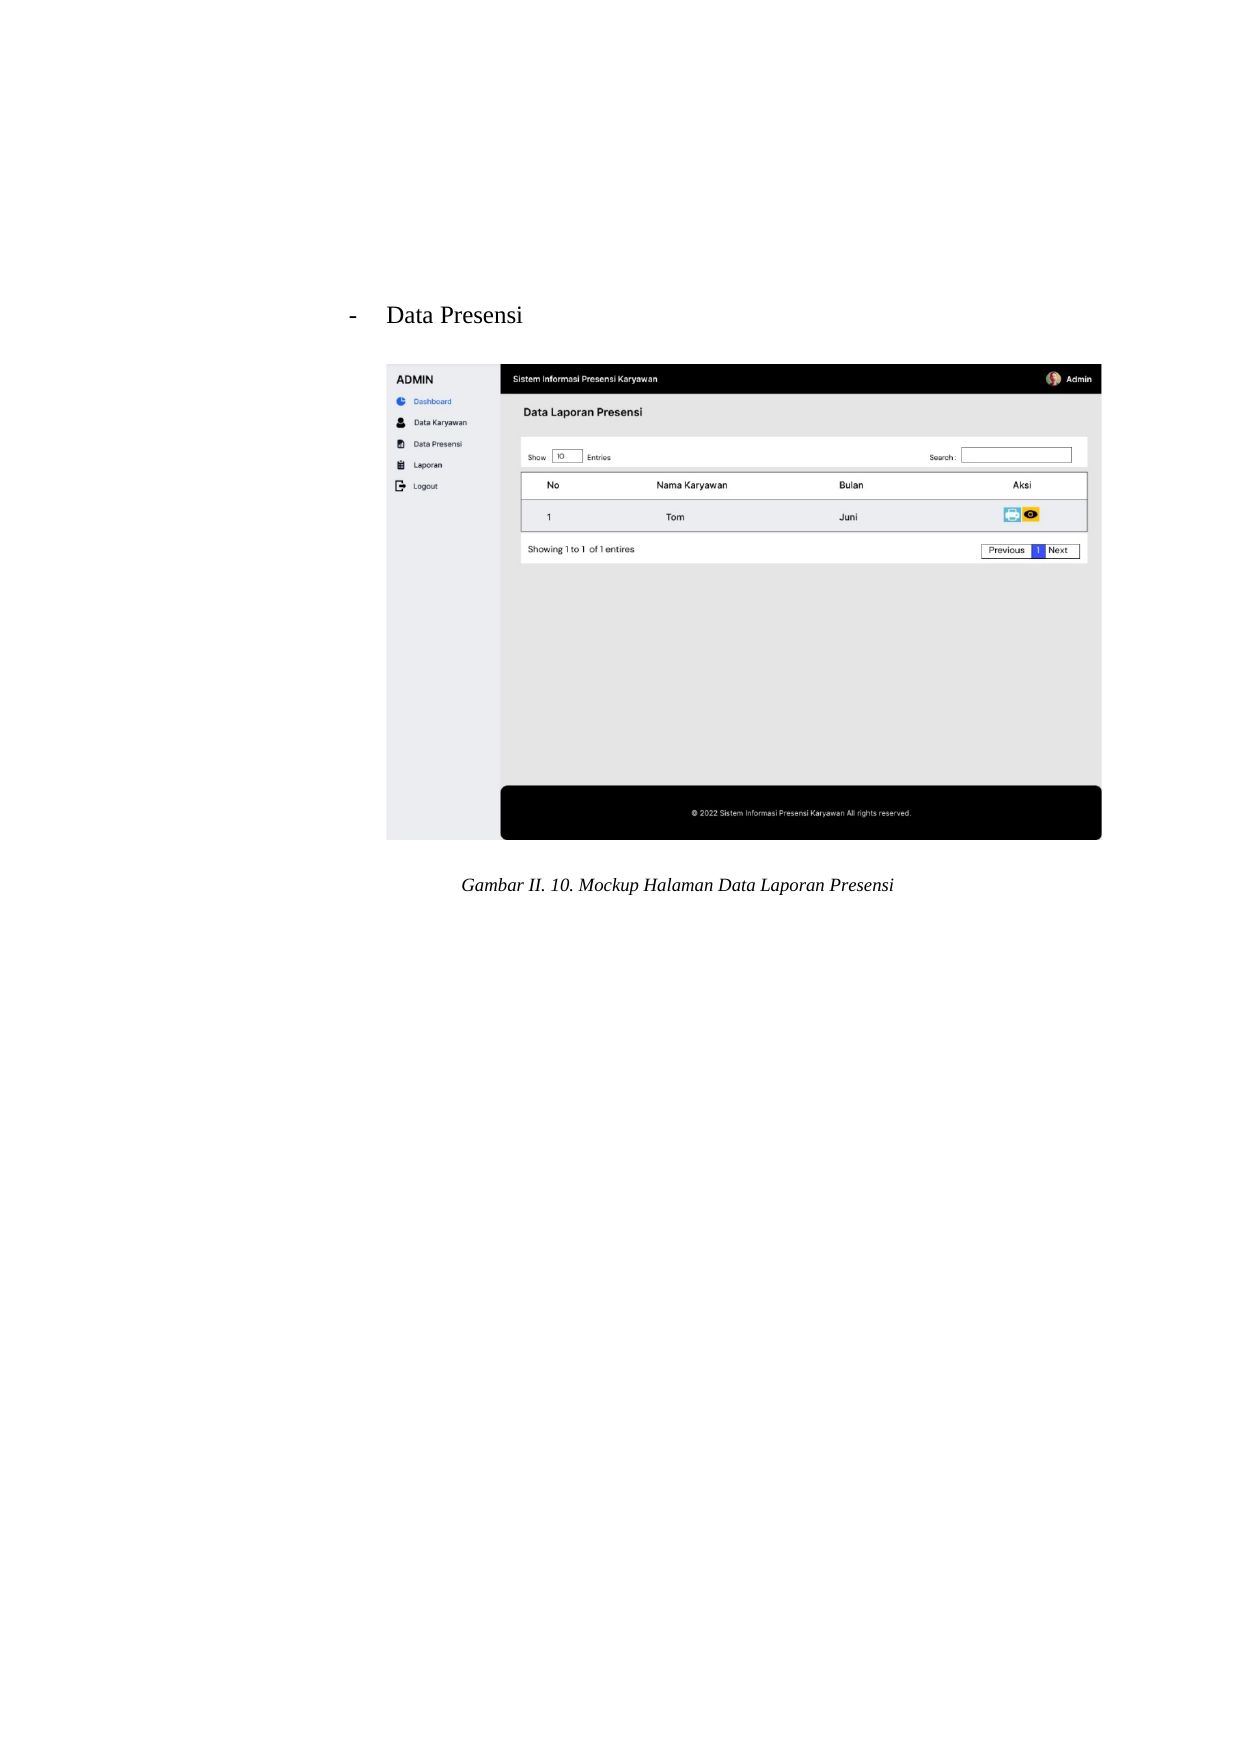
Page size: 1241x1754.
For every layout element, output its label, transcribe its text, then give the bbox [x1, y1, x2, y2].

picture [386, 364, 1102, 840]
text Gambar II. 10. Mockup Halaman Data Laporan Presensi [386, 874, 1063, 896]
list Data Presensi [349, 300, 1063, 329]
